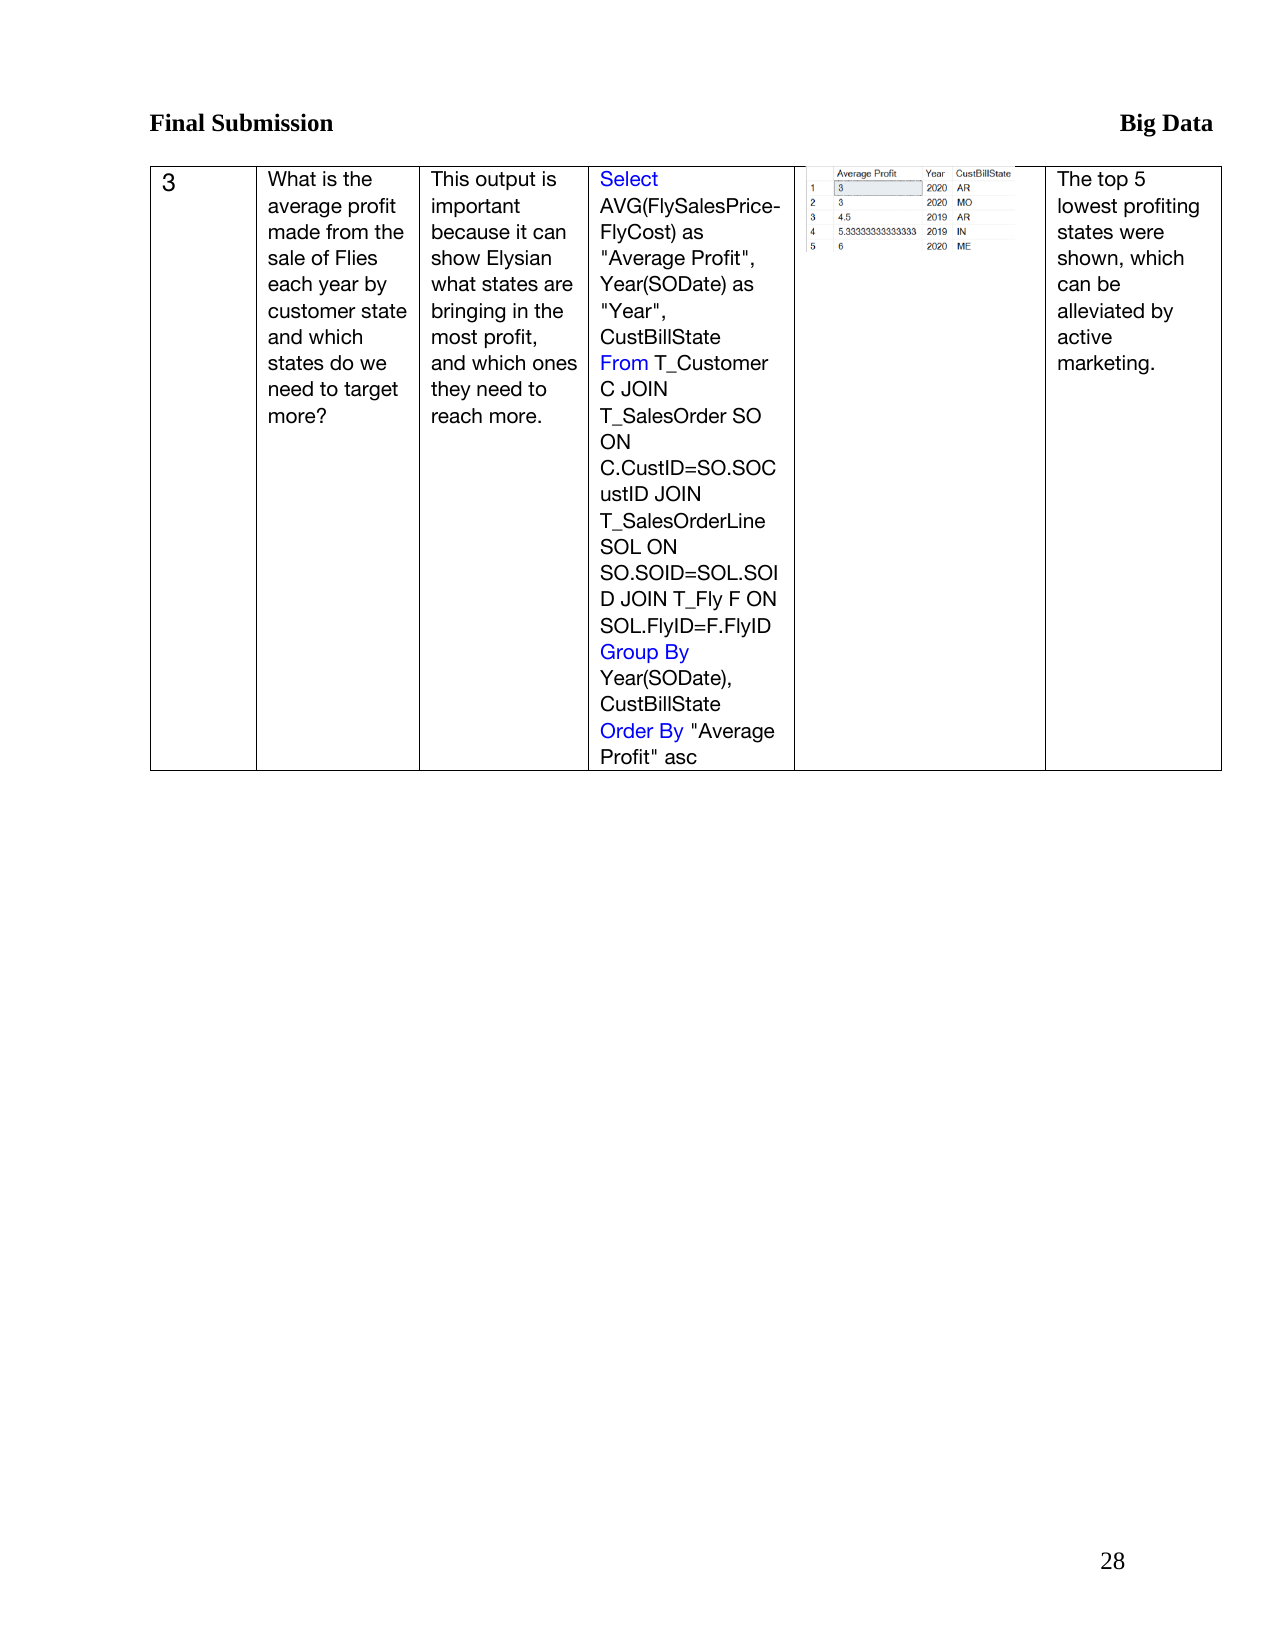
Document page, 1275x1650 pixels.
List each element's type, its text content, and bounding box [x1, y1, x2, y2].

table_cell The top 5 lowest profiting states were shown, which can be alleviated by active marketing. [1046, 167, 1221, 770]
table_cell This output is important because it can show Elysian what states are bringing in the most profit, and which ones they need to reach more. [420, 167, 588, 770]
table_cell What is the average profit made from the sale of Flies each year by customer state and which states do we need to target more? [257, 167, 419, 770]
table_cell 3 [151, 167, 256, 770]
picture [805, 166, 1015, 252]
table_cell Select AVG(FlySalesPrice-FlyCost) as "Average Profit", Year(SODate) as "Year", CustBillState From T_Customer C JOIN T_SalesOrder SO ON C.CustID=SO.SOCustID JOIN T_SalesOrderLine SOL ON SO.SOID=SOL.SOID JOIN T_Fly F ON SOL.FlyID=F.FlyID Group By Year(SODate), CustBillState Order By "Average Profit" asc [589, 167, 794, 770]
table_cell [795, 167, 1045, 770]
